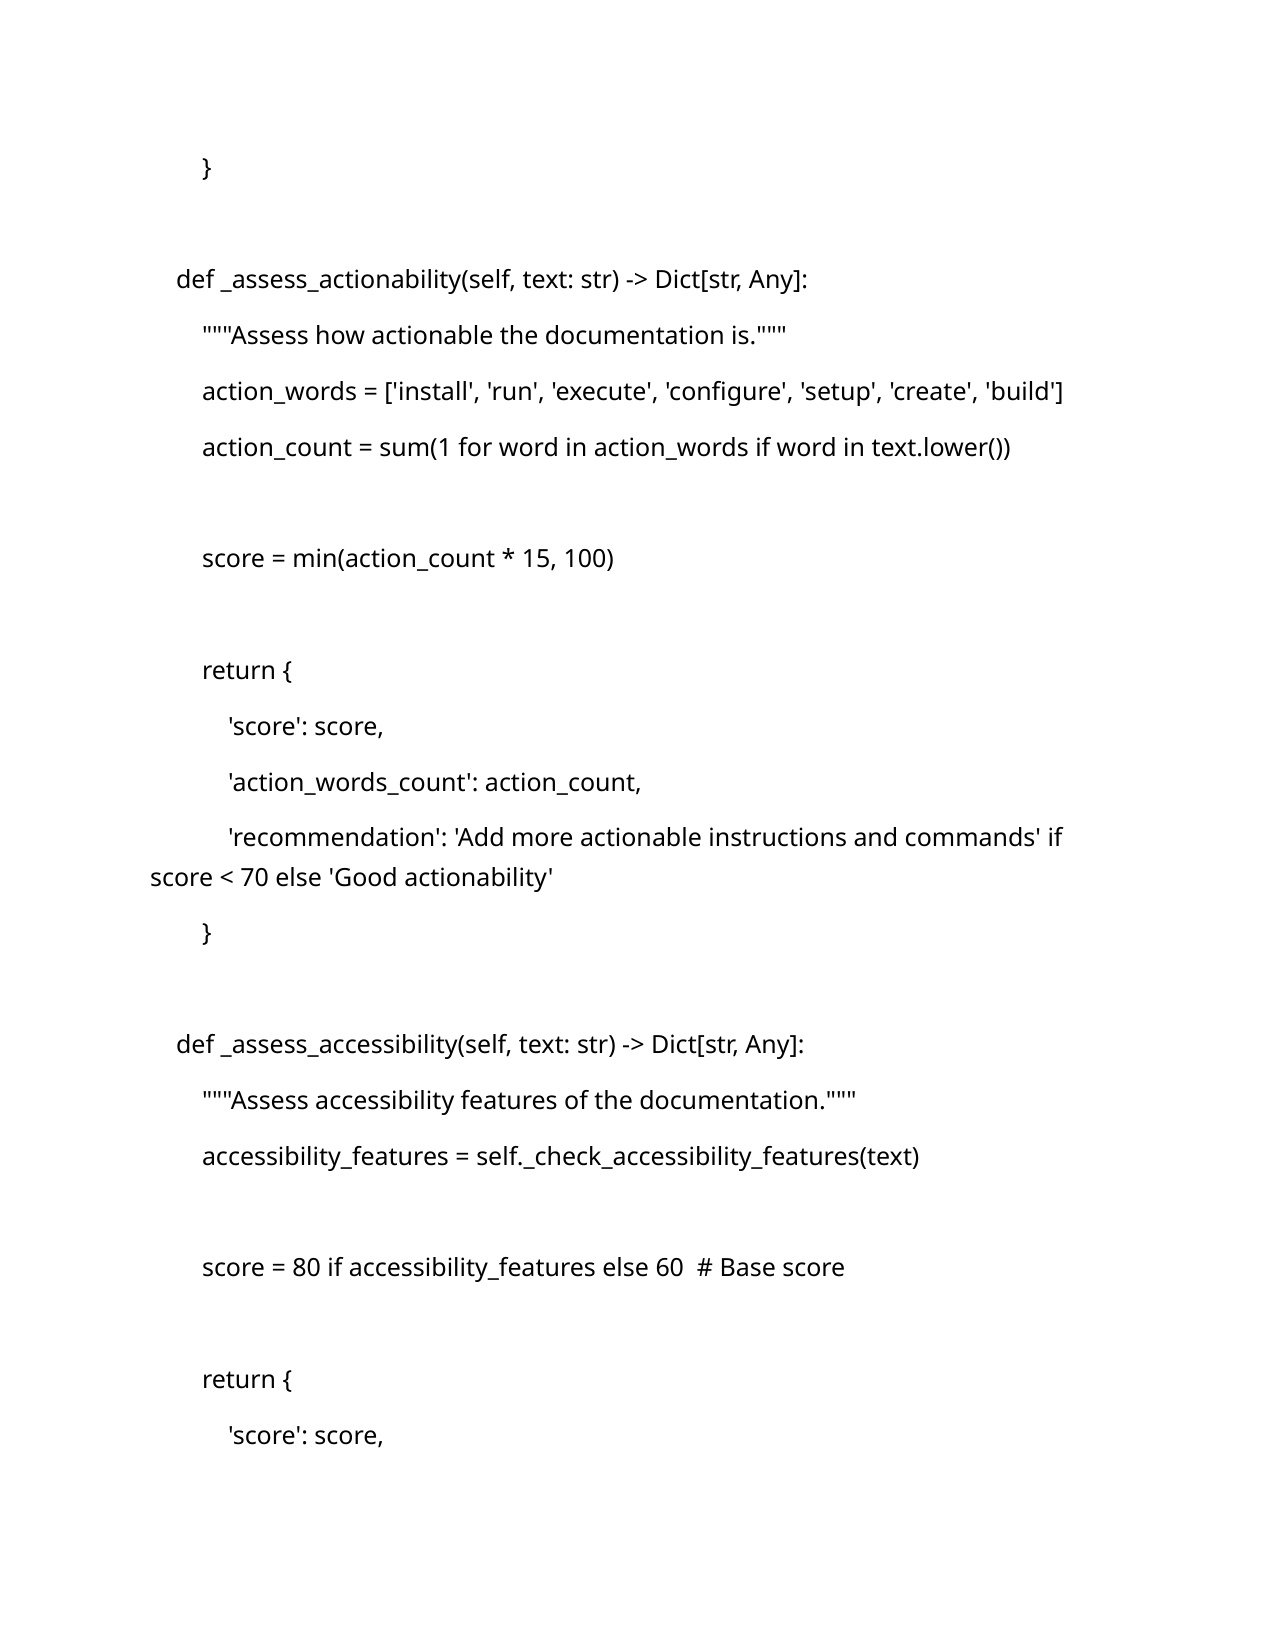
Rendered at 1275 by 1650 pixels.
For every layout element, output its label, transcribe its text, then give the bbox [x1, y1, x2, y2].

text def _assess_accessibility(self, text: str) -> Dict[str, Any]: [150, 1027, 1125, 1061]
text 'score': score, [150, 1417, 1125, 1452]
text score = min(action_count * 15, 100) [150, 541, 1125, 575]
text 'action_words_count': action_count, [150, 764, 1125, 798]
text accessibility_features = self._check_accessibility_features(text) [150, 1138, 1125, 1172]
text } [150, 150, 1125, 184]
text action_words = ['install', 'run', 'execute', 'configure', 'setup', 'create', 'build'] [150, 373, 1125, 407]
text 'score': score, [150, 708, 1125, 742]
text """Assess accessibility features of the documentation.""" [150, 1082, 1125, 1117]
text score = 80 if accessibility_features else 60 # Base score [150, 1250, 1125, 1284]
text def _assess_actionability(self, text: str) -> Dict[str, Any]: [150, 262, 1125, 296]
text return { [150, 1362, 1125, 1396]
text return { [150, 652, 1125, 687]
text } [150, 915, 1125, 949]
text 'recommendation': 'Add more actionable instructions and commands' if score < 70 else 'Good actionability' [150, 820, 1125, 893]
text action_count = sum(1 for word in action_words if word in text.lower()) [150, 429, 1125, 463]
text """Assess how actionable the documentation is.""" [150, 317, 1125, 352]
